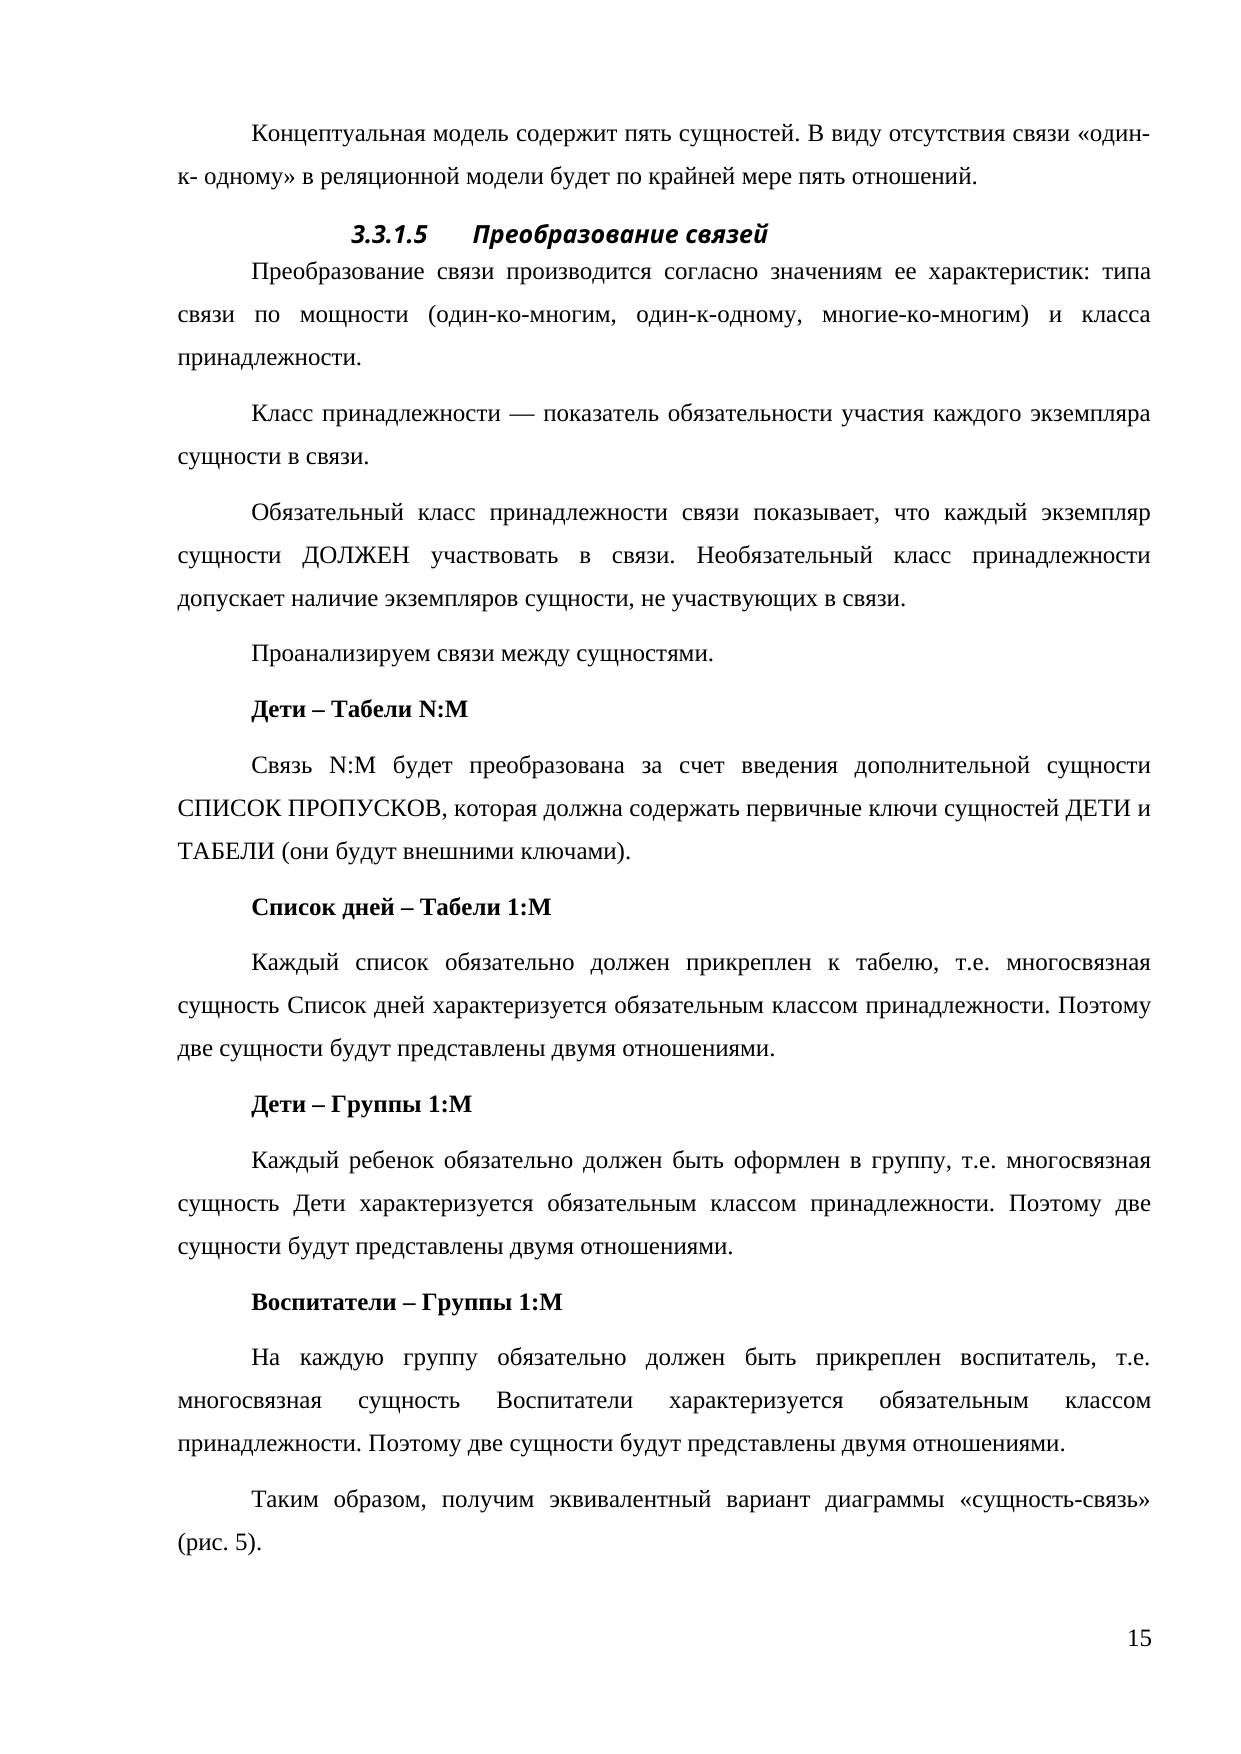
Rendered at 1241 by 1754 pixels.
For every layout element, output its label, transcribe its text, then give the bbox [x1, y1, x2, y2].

text Дети – Табели N:М [177, 694, 1152, 723]
text Проанализируем связи между сущностями. [177, 638, 1152, 667]
text Обязательный класс принадлежности связи показывает, что каждый экземпляр сущности ДОЛЖЕН участвовать в связи. Необязательный класс принадлежности допускает наличие экземпляров сущности, не участвующих в связи. [177, 497, 1152, 612]
text Класс принадлежности — показатель обязательности участия каждого экземпляра сущности в связи. [177, 398, 1152, 470]
text Таким образом, получим эквивалентный вариант диаграммы «сущность-связь» (рис. 5). [177, 1484, 1152, 1556]
subtitle Преобразование связей [277, 217, 1152, 251]
text Воспитатели – Группы 1:М [177, 1287, 1152, 1315]
text Список дней – Табели 1:М [177, 892, 1152, 920]
text Концептуальная модель содержит пять сущностей. В виду отсутствия связи «один-к- одному» в реляционной модели будет по крайней мере пять отношений. [177, 118, 1152, 190]
text На каждую группу обязательно должен быть прикреплен воспитатель, т.е. многосвязная сущность Воспитатели характеризуется обязательным классом принадлежности. Поэтому две сущности будут представлены двумя отношениями. [177, 1342, 1152, 1457]
text Преобразование связи производится согласно значениям ее характеристик: типа связи по мощности (один-ко-многим, один-к-одному, многие-ко-многим) и класса принадлежности. [177, 256, 1152, 371]
text Связь N:М будет преобразована за счет введения дополнительной сущности СПИСОК ПРОПУСКОВ, которая должна содержать первичные ключи сущностей ДЕТИ и ТАБЕЛИ (они будут внешними ключами). [177, 750, 1152, 865]
text Каждый ребенок обязательно должен быть оформлен в группу, т.е. многосвязная сущность Дети характеризуется обязательным классом принадлежности. Поэтому две сущности будут представлены двумя отношениями. [177, 1145, 1152, 1260]
text Дети – Группы 1:М [177, 1089, 1152, 1118]
text Каждый список обязательно должен прикреплен к табелю, т.е. многосвязная сущность Список дней характеризуется обязательным классом принадлежности. Поэтому две сущности будут представлены двумя отношениями. [177, 947, 1152, 1062]
